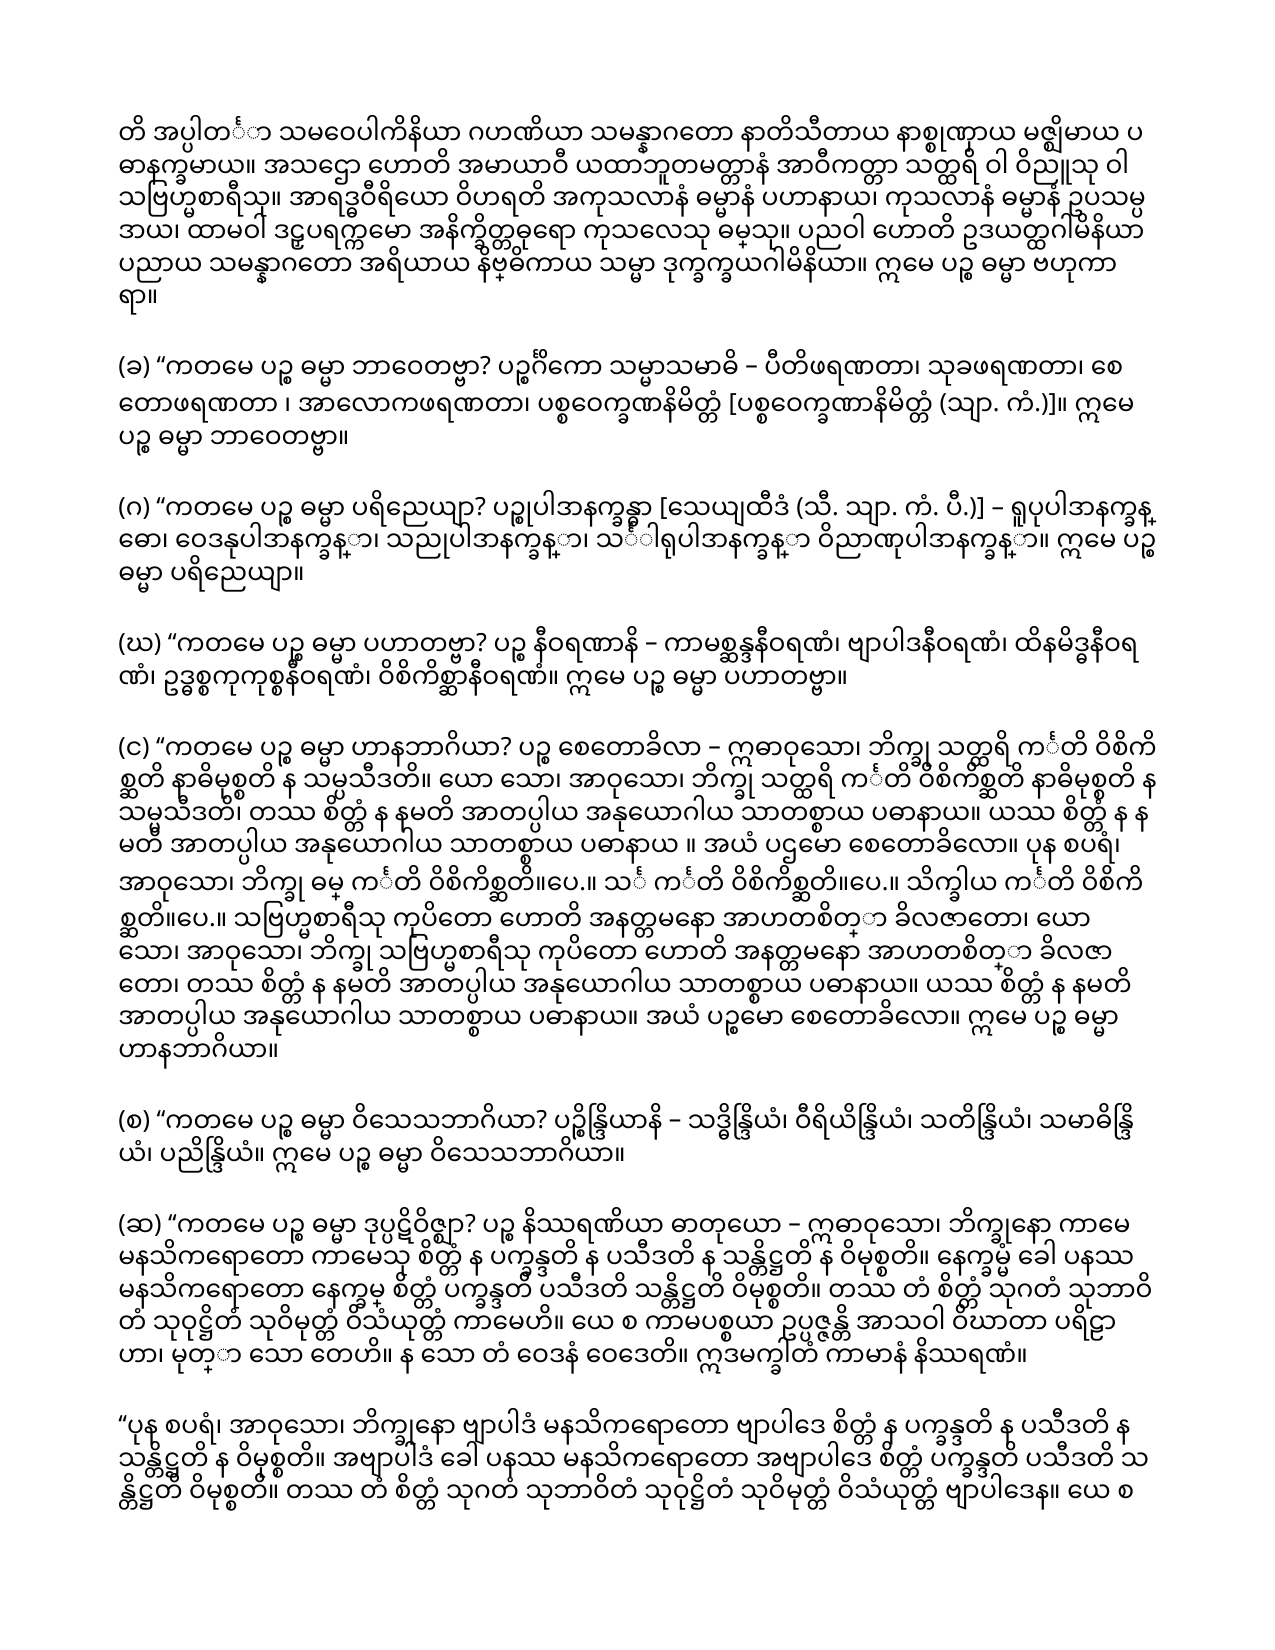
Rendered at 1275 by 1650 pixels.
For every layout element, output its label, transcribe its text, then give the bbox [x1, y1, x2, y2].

text (င) ‘‘ကတမေ ပဉ္စ ဓမ္မာ ဟာနဘာဂိယာ? ပဉ္စ စေတောခိလာ – ဣဓာဝုသော၊ ဘိက္ခု သတ္ထရိ ကင်္ခတိ ဝိစိကိစ္ဆတိ နာဓိမုစ္စတိ န သမ္ပသီဒတိ။ ယော သော၊ အာဝုသော၊ ဘိက္ခု သတ္ထရိ ကင်္ခတိ ဝိစိကိစ္ဆတိ နာဓိမုစ္စတိ န သမ္ပသီဒတိ၊ တဿ စိတ္တံ န နမတိ အာတပ္ပါယ အနုယောဂါယ သာတစ္စာယ ပဓာနာယ။ ယဿ စိတ္တံ န နမတိ အာတပ္ပါယ အနုယောဂါယ သာတစ္စာယ ပဓာနာယ ။ အယံ ပဌမော စေတောခိလော။ ပုန စပရံ၊ အာဝုသော၊ ဘိက္ခု ဓမ္မေ ကင်္ခတိ ဝိစိကိစ္ဆတိ။ပေ.။ သင်္ဃေ ကင်္ခတိ ဝိစိကိစ္ဆတိ။ပေ.။ သိက္ခါယ ကင်္ခတိ ဝိစိကိစ္ဆတိ။ပေ.။ သဗြဟ္မစာရီသု ကုပိတော ဟောတိ အနတ္တမနော အာဟတစိတ္တော ခိလဇာတော၊ ယော သော၊ အာဝုသော၊ ဘိက္ခု သဗြဟ္မစာရီသု ကုပိတော ဟောတိ အနတ္တမနော အာဟတစိတ္တော ခိလဇာတော၊ တဿ စိတ္တံ န နမတိ အာတပ္ပါယ အနုယောဂါယ သာတစ္စာယ ပဓာနာယ။ ယဿ စိတ္တံ န နမတိ အာတပ္ပါယ အနုယောဂါယ သာတစ္စာယ ပဓာနာယ။ အယံ ပဉ္စမော စေတောခိလော။ ဣမေ ပဉ္စ ဓမ္မာ ဟာနဘာဂိယာ။ [118, 728, 1157, 1067]
text (စ) ‘‘ကတမေ ပဉ္စ ဓမ္မာ ဝိသေသဘာဂိယာ? ပဉ္စိန္ဒြိယာနိ – သဒ္ဓိန္ဒြိယံ၊ ဝီရိယိန္ဒြိယံ၊ သတိန္ဒြိယံ၊ သမာဓိန္ဒြိယံ၊ ပညိန္ဒြိယံ။ ဣမေ ပဉ္စ ဓမ္မာ ဝိသေသဘာဂိယာ။ [118, 1102, 1157, 1171]
text (ခ) ‘‘ကတမေ ပဉ္စ ဓမ္မာ ဘာဝေတဗ္ဗာ? ပဉ္စင်္ဂိကော သမ္မာသမာဓိ – ပီတိဖရဏတာ၊ သုခဖရဏတာ၊ စေတောဖရဏတာ ၊ အာလောကဖရဏတာ၊ ပစ္စဝေက္ခဏနိမိတ္တံ [ပစ္စဝေက္ခဏာနိမိတ္တံ (သျာ. ကံ.)]။ ဣမေ ပဉ္စ ဓမ္မာ ဘာဝေတဗ္ဗာ။ [118, 348, 1157, 454]
text (ဆ) ‘‘ကတမေ ပဉ္စ ဓမ္မာ ဒုပ္ပဋိဝိဇ္ဈာ? ပဉ္စ နိဿရဏိယာ ဓာတုယော – ဣဓာဝုသော၊ ဘိက္ခုနော ကာမေ မနသိကရောတော ကာမေသု စိတ္တံ န ပက္ခန္ဒတိ န ပသီဒတိ န သန္တိဋ္ဌတိ န ဝိမုစ္စတိ။ နေက္ခမ္မံ ခေါ ပနဿ မနသိကရောတော နေက္ခမ္မေ စိတ္တံ ပက္ခန္ဒတိ ပသီဒတိ သန္တိဋ္ဌတိ ဝိမုစ္စတိ။ တဿ တံ စိတ္တံ သုဂတံ သုဘာဝိတံ သုဝုဋ္ဌိတံ သုဝိမုတ္တံ ဝိသံယုတ္တံ ကာမေဟိ။ ယေ စ ကာမပစ္စယာ ဥပ္ပဇ္ဇန္တိ အာသဝါ ဝိဃာတာ ပရိဠာဟာ၊ မုတ္တော သော တေဟိ။ န သော တံ ဝေဒနံ ဝေဒေတိ။ ဣဒမက္ခါတံ ကာမာနံ နိဿရဏံ။ [118, 1205, 1157, 1373]
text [118, 1407, 1157, 1509]
text (ဂ) ‘‘ကတမေ ပဉ္စ ဓမ္မာ ပရိညေယျာ? ပဉ္စုပါဒာနက္ခန္ဓာ [သေယျထီဒံ (သီ. သျာ. ကံ. ပီ.)] – ရူပုပါဒာနက္ခန္ဓော၊ ဝေဒနုပါဒာနက္ခန္ဓော၊ သညုပါဒာနက္ခန္ဓော၊ သင်္ခါရုပါဒာနက္ခန္ဓော ဝိညာဏုပါဒာနက္ခန္ဓော။ ဣမေ ပဉ္စ ဓမ္မာ ပရိညေယျာ။ [118, 488, 1157, 591]
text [118, 118, 1157, 314]
text (ဃ) ‘‘ကတမေ ပဉ္စ ဓမ္မာ ပဟာတဗ္ဗာ? ပဉ္စ နီဝရဏာနိ – ကာမစ္ဆန္ဒနီဝရဏံ၊ ဗျာပါဒနီဝရဏံ၊ ထိနမိဒ္ဓနီဝရဏံ၊ ဥဒ္ဓစ္စကုကုစ္စနီဝရဏံ၊ ဝိစိကိစ္ဆာနီဝရဏံ။ ဣမေ ပဉ္စ ဓမ္မာ ပဟာတဗ္ဗာ။ [118, 625, 1157, 694]
